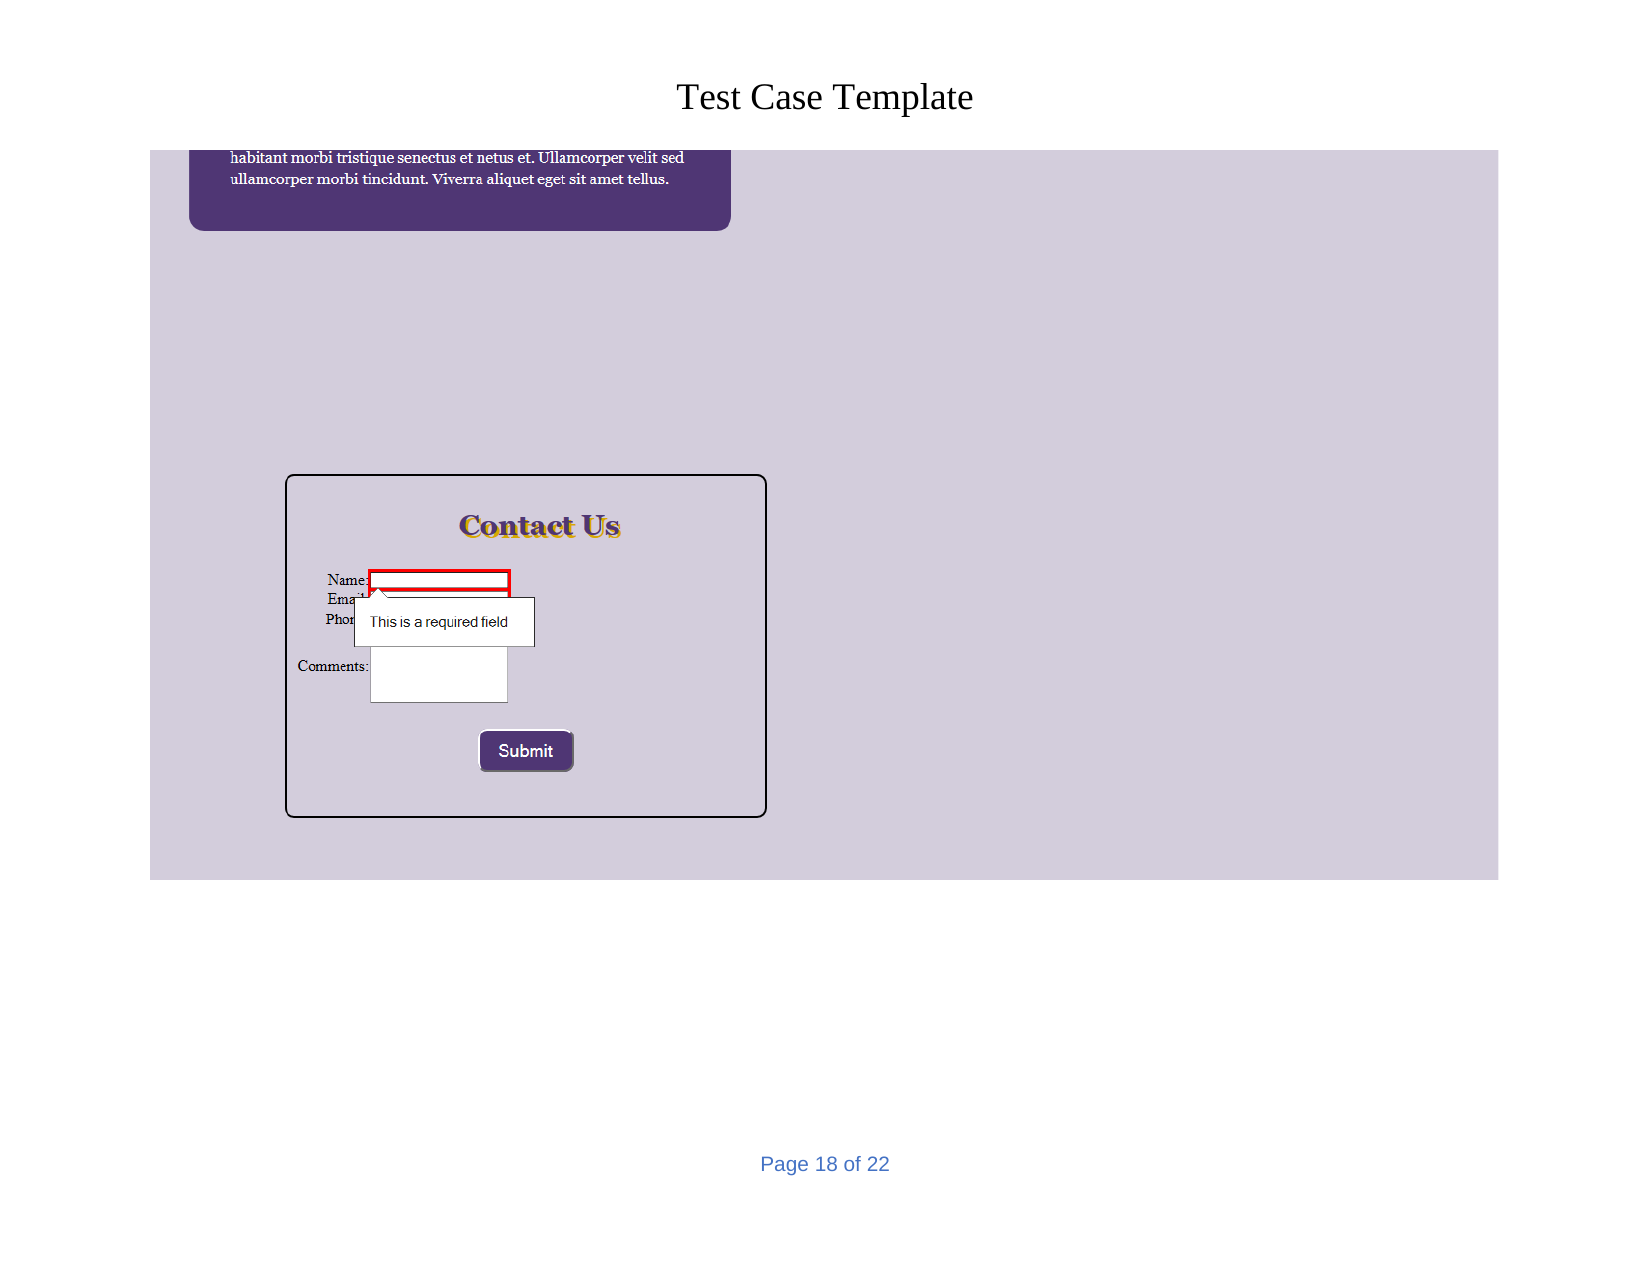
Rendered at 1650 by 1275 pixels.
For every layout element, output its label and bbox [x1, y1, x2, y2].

picture [150, 150, 1499, 880]
